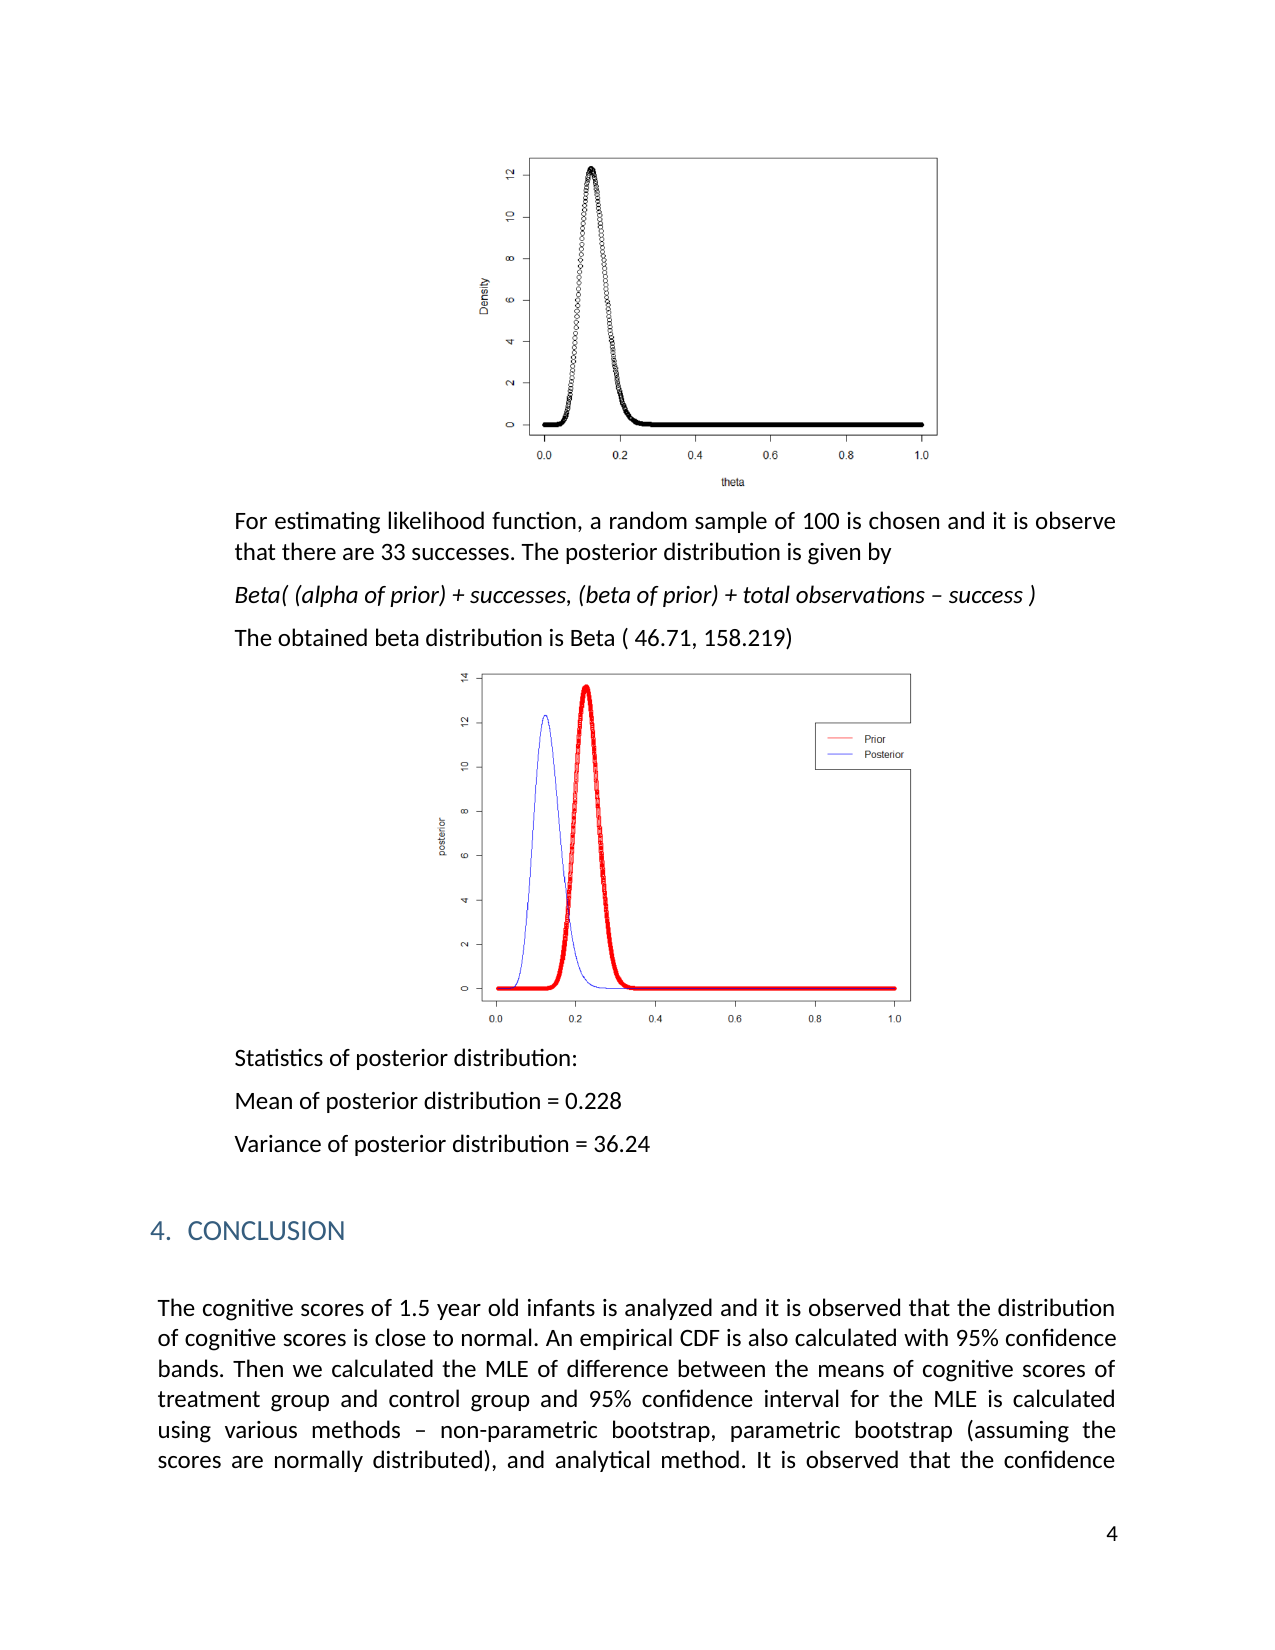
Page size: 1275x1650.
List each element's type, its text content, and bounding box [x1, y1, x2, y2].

picture [436, 664, 917, 1030]
text The obtained beta distribution is Beta ( 46.71, 158.219) [234, 622, 1117, 652]
subtitle CONCLUSION [150, 1212, 1117, 1247]
text Variance of posterior distribution = 36.24 [234, 1128, 1117, 1159]
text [157, 1292, 1117, 1475]
text Mean of posterior distribution = 0.228 [234, 1085, 1117, 1116]
picture [475, 150, 943, 493]
text Beta( (alpha of prior) + successes, (beta of prior) + total observations – success ) [234, 579, 1117, 609]
text For estimating likelihood function, a random sample of 100 is chosen and it is observe that there are 33 successes. The posterior distribution is given by [234, 505, 1117, 566]
text Statistics of posterior distribution: [234, 1042, 1117, 1073]
